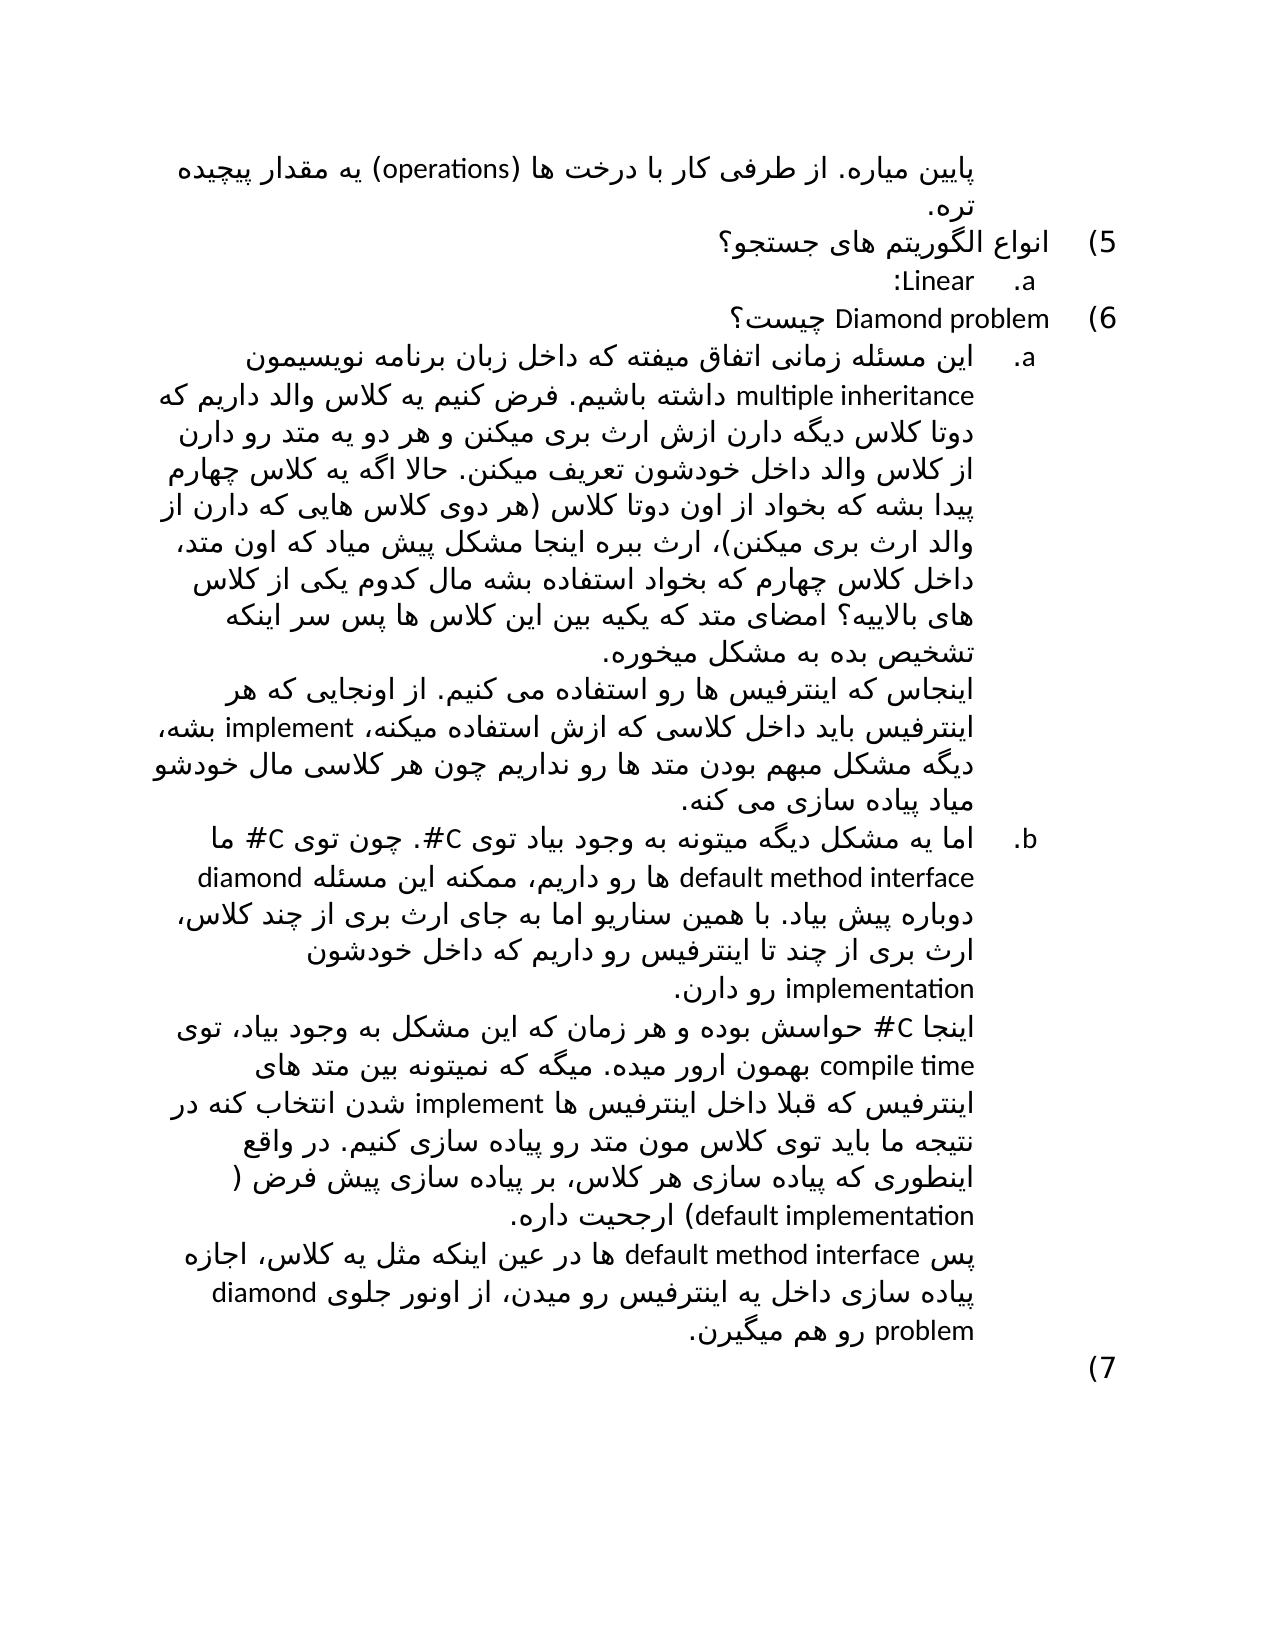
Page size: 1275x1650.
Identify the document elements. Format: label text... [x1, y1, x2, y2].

list انواع الگوریتم های جستجو؟ [150, 225, 1087, 259]
list اما یه مشکل دیگه میتونه به وجود بیاد توی C#. چون توی C# ما default method interface ها رو داریم، ممکنه این مسئله diamond دوباره پیش بیاد. با همین سناریو اما به جای ارث بری از چند کلاس، ارث بری از چند تا اینترفیس رو داریم که داخل خودشون implementation رو دارن. اینجا C# حواسش بوده و هر زمان که این مشکل به وجود بیاد، توی compile time بهمون ارور میده. میگه که نمیتونه بین متد های اینترفیس که قبلا داخل اینترفیس ها implement شدن انتخاب کنه در نتیجه ما باید توی کلاس مون متد رو پیاده سازی کنیم. در واقع اینطوری که پیاده سازی هر کلاس، بر پیاده سازی پیش فرض (default implementation) ارجحیت داره. پس default method interface ها در عین اینکه مثل یه کلاس، اجازه پیاده سازی داخل یه اینترفیس رو میدن، از اونور جلوی diamond problem رو هم میگیرن. [150, 820, 1012, 1348]
list Linear: [150, 262, 1012, 297]
list Diamond problem چیست؟ [150, 300, 1087, 336]
list این مسئله زمانی اتفاق میفته که داخل زبان برنامه نویسیمون multiple inheritance داشته باشیم. فرض کنیم یه کلاس والد داریم که دوتا کلاس دیگه دارن ازش ارث بری میکنن و هر دو یه متد رو دارن از کلاس والد داخل خودشون تعریف میکنن. حالا اگه یه کلاس چهارم پیدا بشه که بخواد از اون دوتا کلاس (هر دوی کلاس هایی که دارن از والد ارث بری میکنن)، ارث ببره اینجا مشکل پیش میاد که اون متد، داخل کلاس چهارم که بخواد استفاده بشه مال کدوم یکی از کلاس های بالاییه؟ امضای متد که یکیه بین این کلاس ها پس سر اینکه تشخیص بده به مشکل میخوره. اینجاس که اینترفیس ها رو استفاده می کنیم. از اونجایی که هر اینترفیس باید داخل کلاسی که ازش استفاده میکنه، implement بشه، دیگه مشکل مبهم بودن متد ها رو نداریم چون هر کلاسی مال خودشو میاد پیاده سازی می کنه. [150, 338, 1012, 818]
